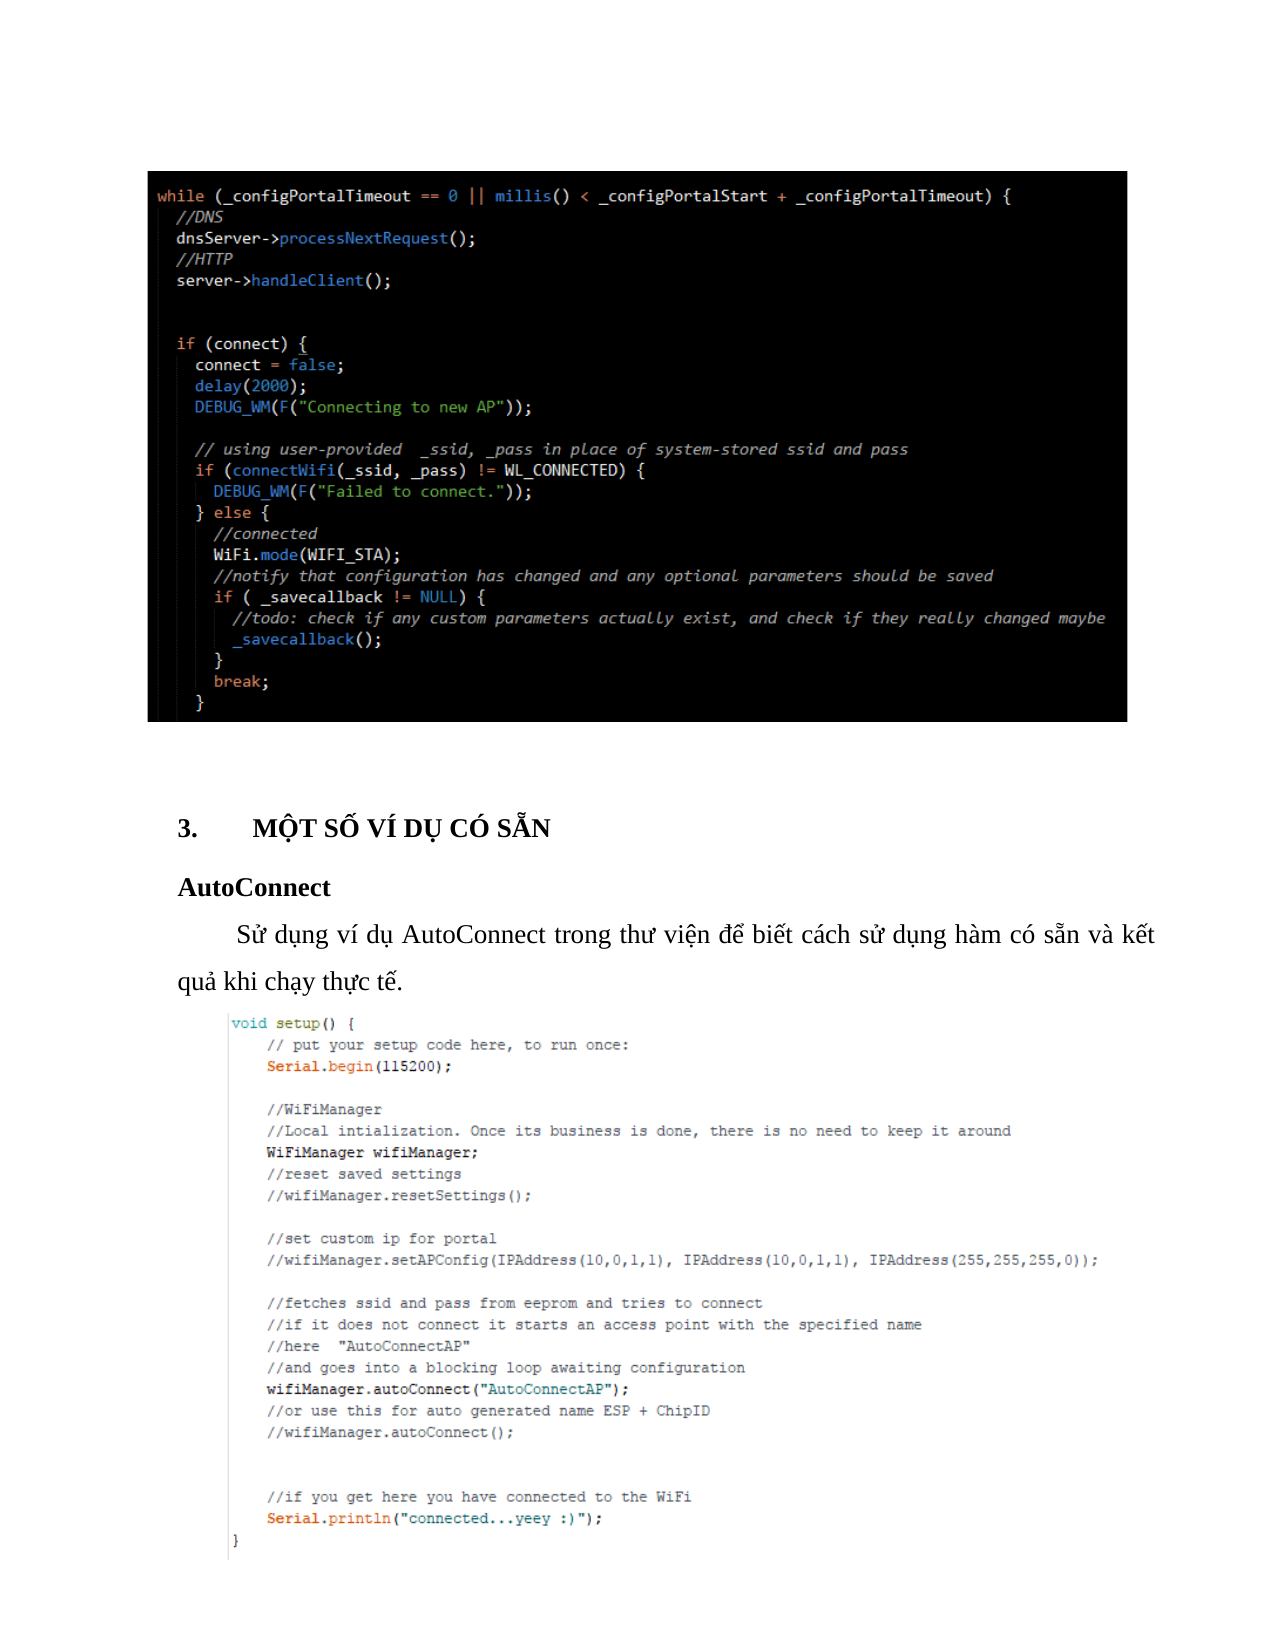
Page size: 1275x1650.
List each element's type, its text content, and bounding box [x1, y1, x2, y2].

subtitle AutoConnect [177, 871, 1157, 902]
picture [147, 171, 1128, 722]
text Sử dụng ví dụ AutoConnect trong thư viện để biết cách sử dụng hàm có sẵn và kết quả khi chạy thực tế. [177, 918, 1157, 996]
subtitle Một số ví dụ có sẵn [177, 812, 1157, 843]
picture [224, 1013, 1110, 1560]
